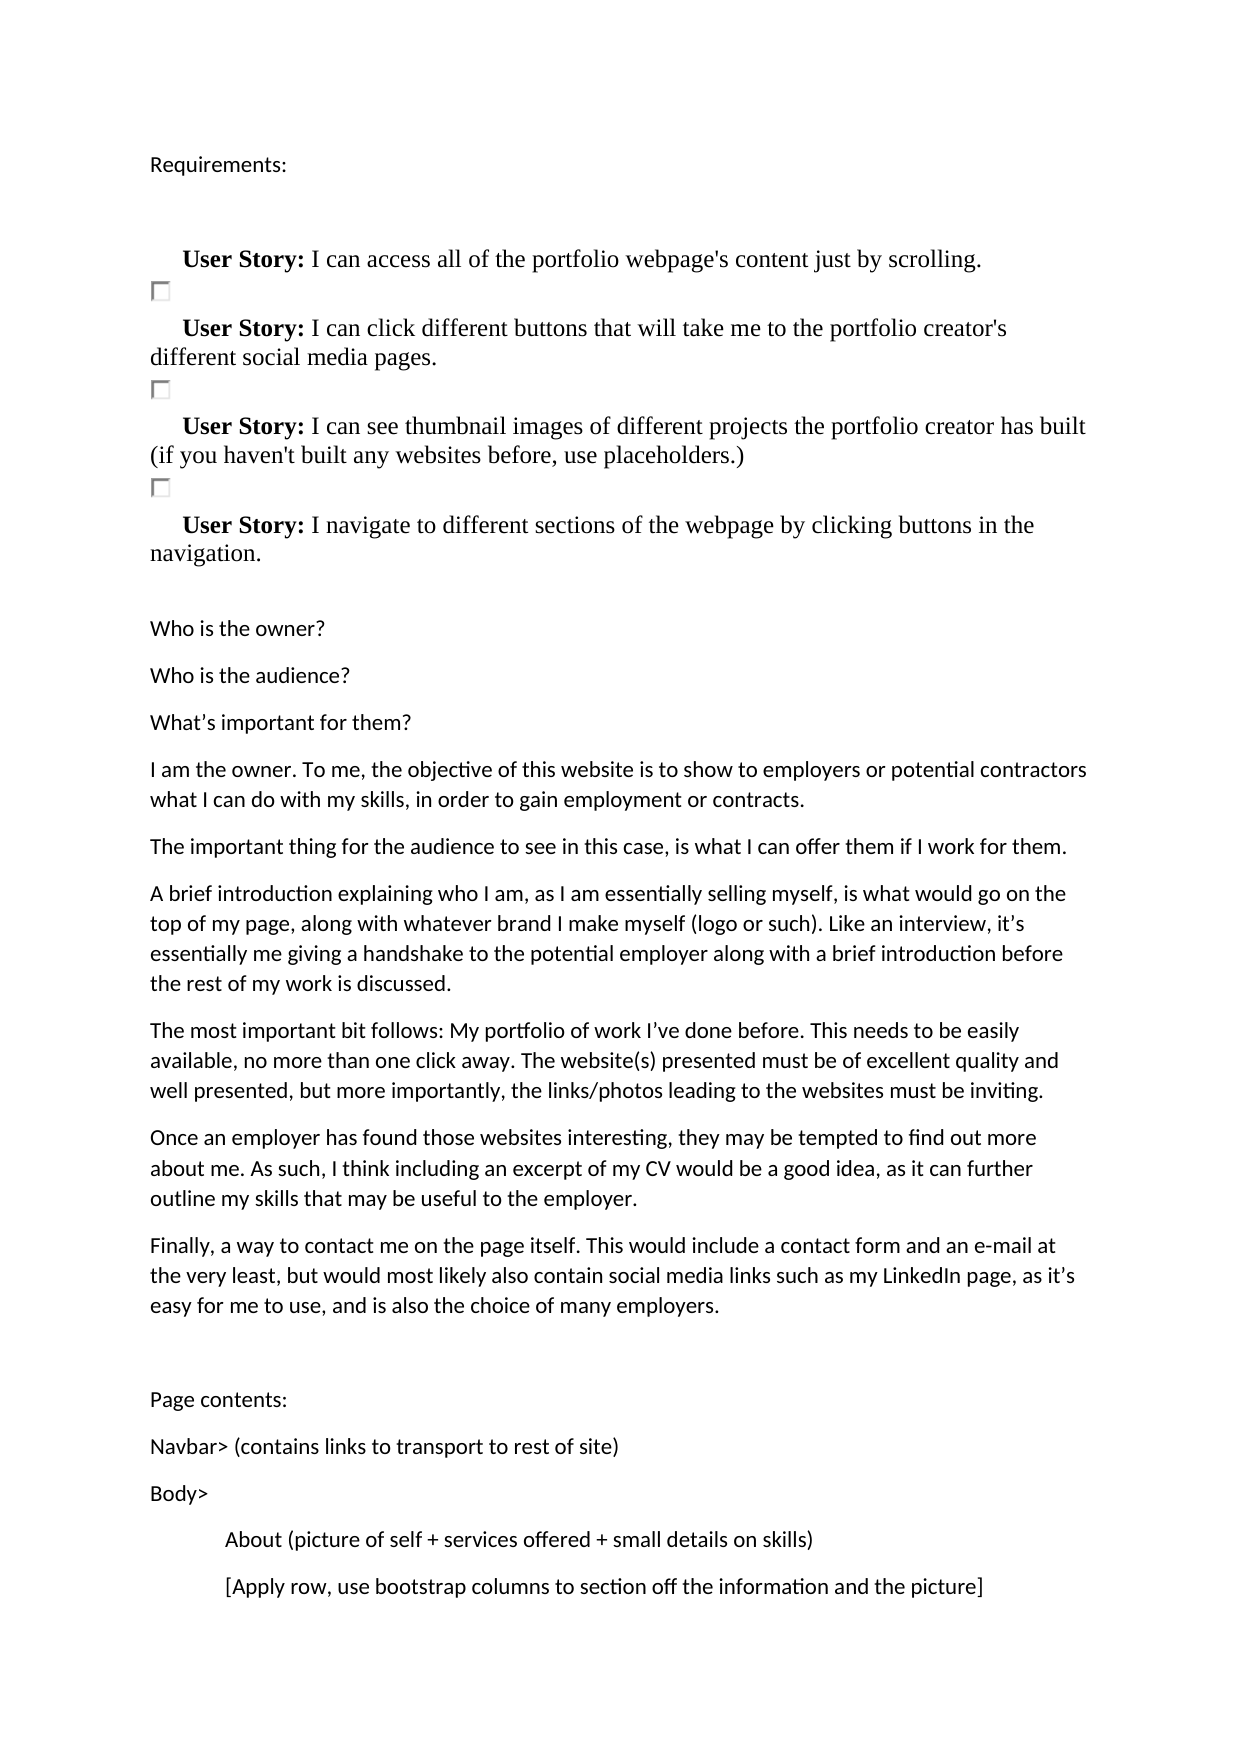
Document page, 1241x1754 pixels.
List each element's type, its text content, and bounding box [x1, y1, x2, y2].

text  User Story: I can see thumbnail images of different projects the portfolio creator has built (if you haven't built any websites before, use placeholders.) [150, 411, 1090, 469]
text Body> [150, 1479, 1090, 1507]
text A brief introduction explaining who I am, as I am essentially selling myself, is what would go on the top of my page, along with whatever brand I make myself (logo or such). Like an interview, it’s essentially me giving a handshake to the potential employer along with a brief introduction before the rest of my work is discussed. [150, 879, 1090, 997]
text Navbar> (contains links to transport to rest of site) [150, 1432, 1090, 1460]
text  User Story: I can access all of the portfolio webpage's content just by scrolling. [150, 244, 1090, 272]
text Finally, a way to contact me on the page itself. This would include a contact form and an e-mail at the very least, but would most likely also contain social media links such as my LinkedIn page, as it’s easy for me to use, and is also the choice of many employers. [150, 1231, 1090, 1319]
text Requirements: [150, 150, 1090, 178]
text What’s important for them? [150, 708, 1090, 736]
text Once an employer has found those websites interesting, they may be tempted to find out more about me. As such, I think including an excerpt of my CV would be a good idea, as it can further outline my skills that may be useful to the employer. [150, 1123, 1090, 1212]
text  User Story: I can click different buttons that will take me to the portfolio creator's different social media pages. [150, 313, 1090, 371]
text I am the owner. To me, the objective of this website is to show to employers or potential contractors what I can do with my skills, in order to gain employment or contracts. [150, 755, 1090, 813]
text Page contents: [150, 1385, 1090, 1413]
text About (picture of self + services offered + small details on skills) [225, 1526, 1090, 1553]
text  User Story: I navigate to different sections of the webpage by clicking buttons in the navigation. [150, 510, 1090, 567]
text Who is the audience? [150, 661, 1090, 689]
text The important thing for the audience to see in this case, is what I can offer them if I work for them. [150, 832, 1090, 860]
text Who is the owner? [150, 614, 1090, 642]
text [Apply row, use bootstrap columns to section off the information and the picture] [225, 1572, 1090, 1600]
text The most important bit follows: My portfolio of work I’ve done before. This needs to be easily available, no more than one click away. The website(s) presented must be of excellent quality and well presented, but more importantly, the links/photos leading to the websites must be inviting. [150, 1016, 1090, 1104]
